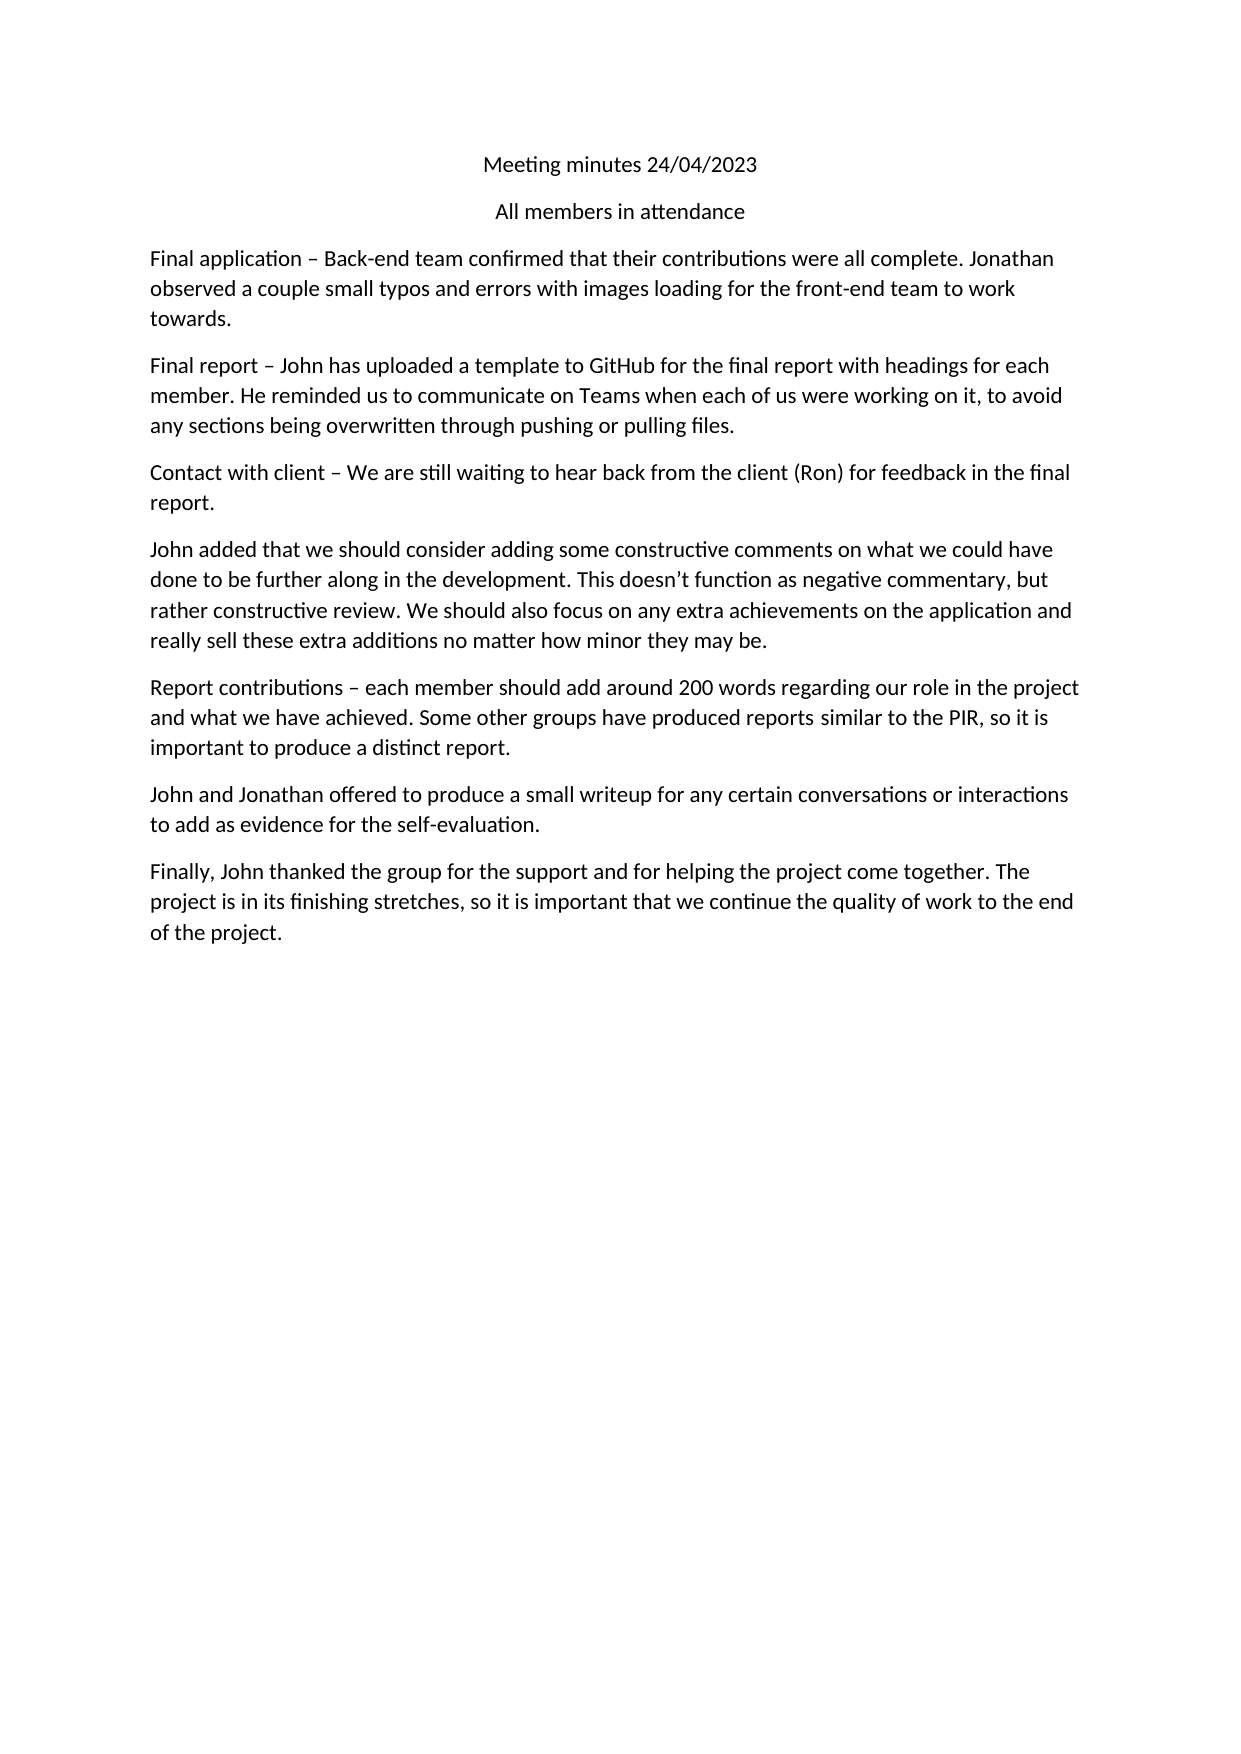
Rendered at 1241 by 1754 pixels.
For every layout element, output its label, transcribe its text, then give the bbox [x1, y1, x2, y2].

text All members in attendance [150, 197, 1090, 225]
text John and Jonathan offered to produce a small writeup for any certain conversations or interactions to add as evidence for the self-evaluation. [150, 780, 1090, 838]
text Meeting minutes 24/04/2023 [150, 150, 1090, 178]
text Contact with client – We are still waiting to hear back from the client (Ron) for feedback in the final report. [150, 458, 1090, 517]
text Final application – Back-end team confirmed that their contributions were all complete. Jonathan observed a couple small typos and errors with images loading for the front-end team to work towards. [150, 244, 1090, 332]
text John added that we should consider adding some constructive comments on what we could have done to be further along in the development. This doesn’t function as negative commentary, but rather constructive review. We should also focus on any extra achievements on the application and really sell these extra additions no matter how minor they may be. [150, 535, 1090, 654]
text Final report – John has uploaded a template to GitHub for the final report with headings for each member. He reminded us to communicate on Teams when each of us were working on it, to avoid any sections being overwritten through pushing or pulling files. [150, 351, 1090, 439]
text Report contributions – each member should add around 200 words regarding our role in the project and what we have achieved. Some other groups have produced reports similar to the PIR, so it is important to produce a distinct report. [150, 673, 1090, 761]
text Finally, John thanked the group for the support and for helping the project come together. The project is in its finishing stretches, so it is important that we continue the quality of work to the end of the project. [150, 857, 1090, 946]
